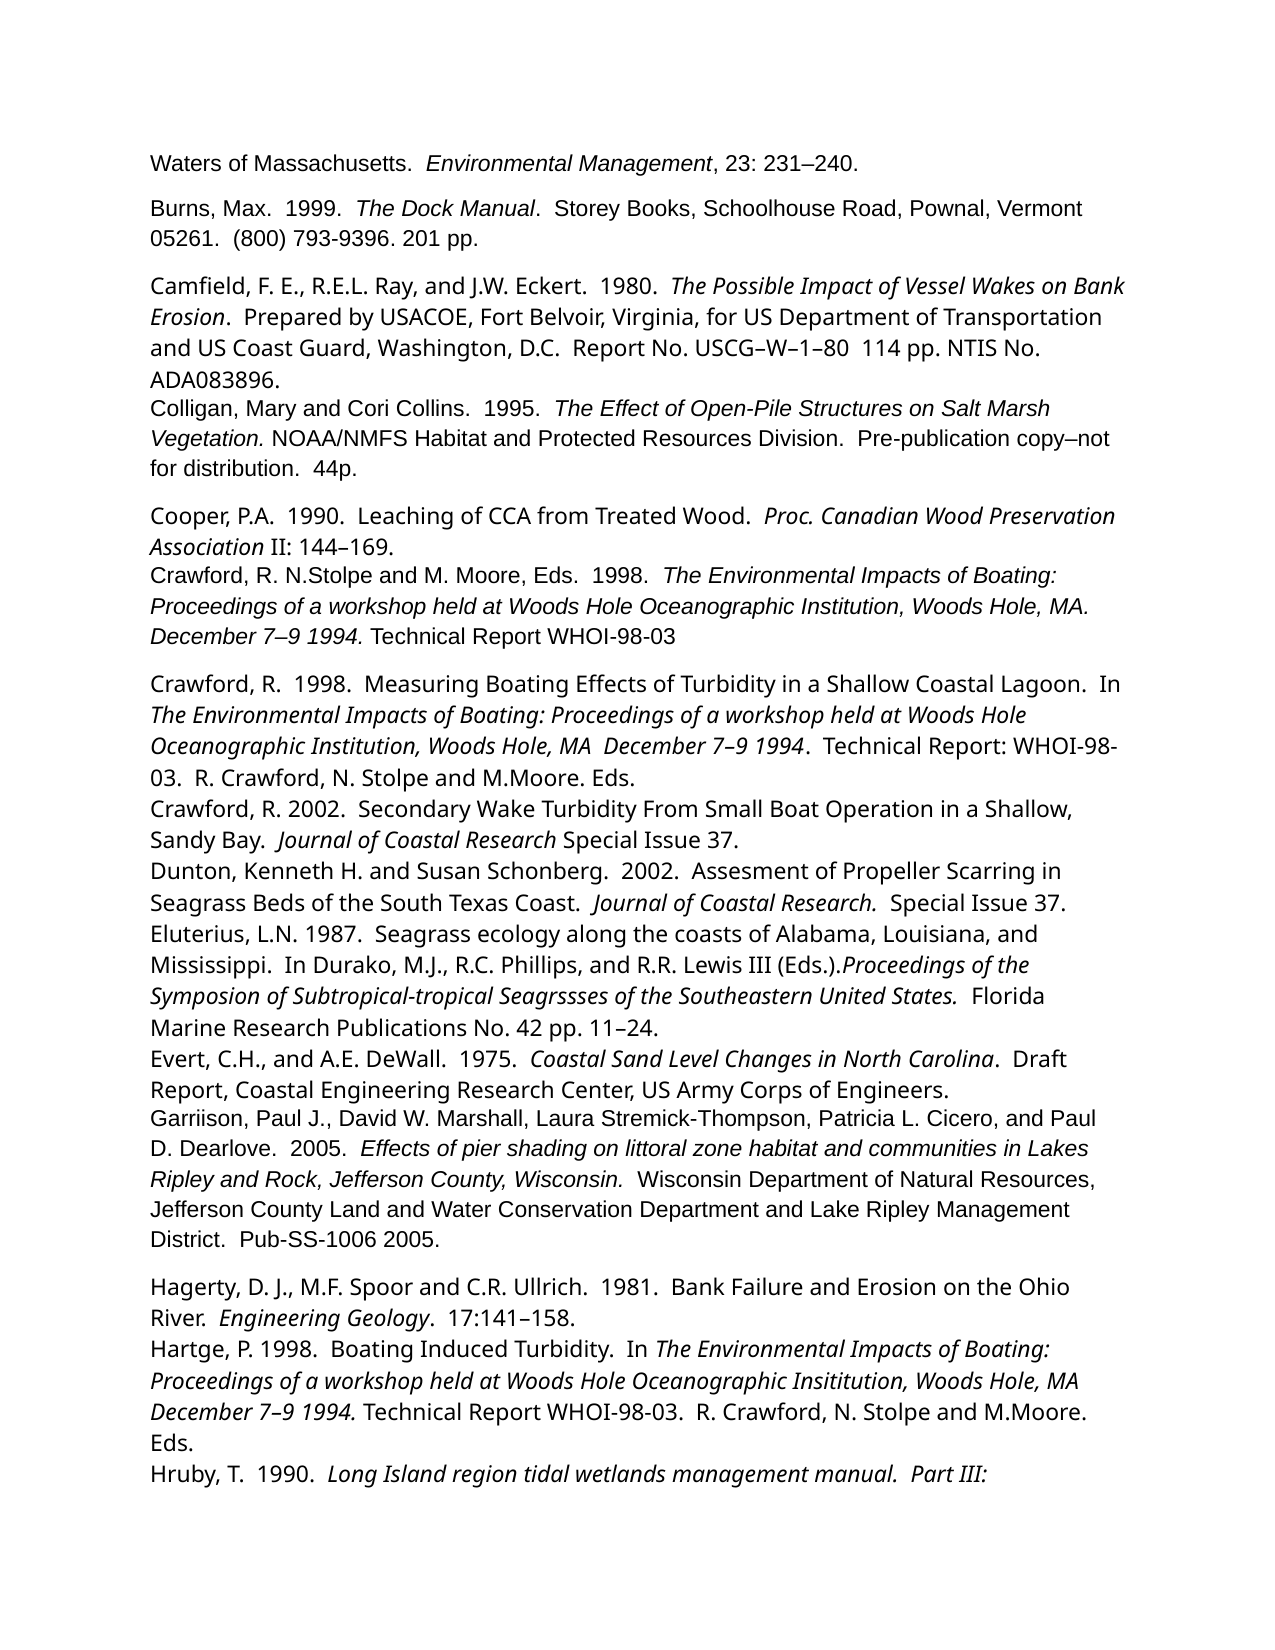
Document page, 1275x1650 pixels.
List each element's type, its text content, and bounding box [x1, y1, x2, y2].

text Burns, Max. 1999. The Dock Manual. Storey Books, Schoolhouse Road, Pownal, Vermont 05261. (800) 793-9396. 201 pp. [150, 195, 1125, 251]
text Colligan, Mary and Cori Collins. 1995. The Effect of Open-Pile Structures on Salt Marsh Vegetation. NOAA/NMFS Habitat and Protected Resources Division. Pre-publication copy–not for distribution. 44p. [150, 395, 1125, 482]
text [150, 150, 1125, 176]
text Garriison, Paul J., David W. Marshall, Laura Stremick-Thompson, Patricia L. Cicero, and Paul D. Dearlove. 2005. Effects of pier shading on littoral zone habitat and communities in Lakes Ripley and Rock, Jefferson County, Wisconsin. Wisconsin Department of Natural Resources, Jefferson County Land and Water Conservation Department and Lake Ripley Management District. Pub-SS-1006 2005. [150, 1105, 1125, 1252]
text Crawford, R. N.Stolpe and M. Moore, Eds. 1998. The Environmental Impacts of Boating: Proceedings of a workshop held at Woods Hole Oceanographic Institution, Woods Hole, MA. December 7–9 1994. Technical Report WHOI-98-03 [150, 562, 1125, 649]
